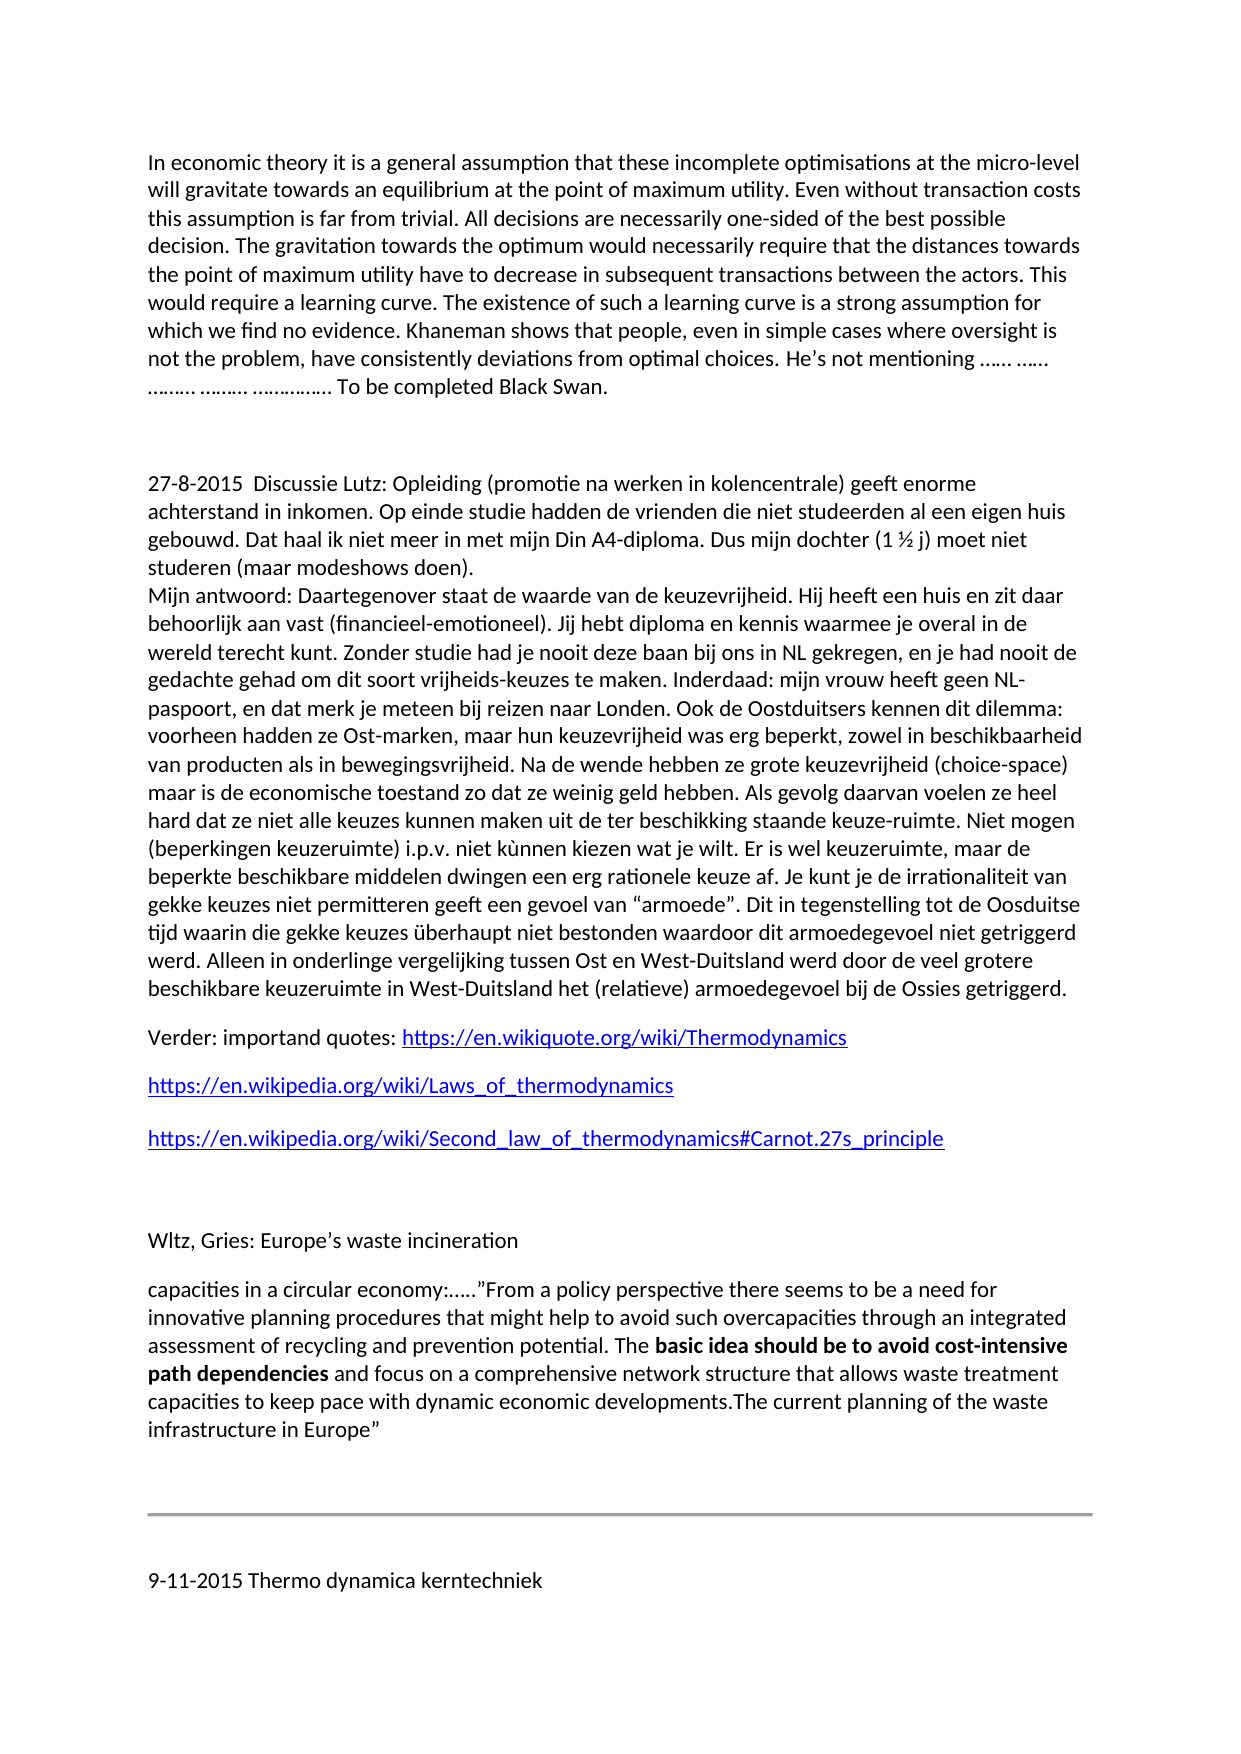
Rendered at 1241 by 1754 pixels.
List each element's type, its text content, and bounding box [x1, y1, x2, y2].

text capacities in a circular economy:…..”From a policy perspective there seems to be a need for innovative planning procedures that might help to avoid such overcapacities through an integrated assessment of recycling and prevention potential. The basic idea should be to avoid cost-intensive path dependencies and focus on a comprehensive network structure that allows waste treatment capacities to keep pace with dynamic economic developments.The current planning of the waste infrastructure in Europe” [148, 1275, 1093, 1443]
text ‎9-‎11-‎2015 Thermo dynamica kerntechniek [148, 1566, 1093, 1594]
text Verder: importand quotes: https://en.wikiquote.org/wiki/Thermodynamics [148, 1023, 1093, 1051]
text 27-8-2015 Discussie Lutz: Opleiding (promotie na werken in kolencentrale) geeft enorme achterstand in inkomen. Op einde studie hadden de vrienden die niet studeerden al een eigen huis gebouwd. Dat haal ik niet meer in met mijn Din A4-diploma. Dus mijn dochter (1 ½ j) moet niet studeren (maar modeshows doen). Mijn antwoord: Daartegenover staat de waarde van de keuzevrijheid. Hij heeft een huis en zit daar behoorlijk aan vast (financieel-emotioneel). Jij hebt diploma en kennis waarmee je overal in de wereld terecht kunt. Zonder studie had je nooit deze baan bij ons in NL gekregen, en je had nooit de gedachte gehad om dit soort vrijheids-keuzes te maken. Inderdaad: mijn vrouw heeft geen NL-paspoort, en dat merk je meteen bij reizen naar Londen. Ook de Oostduitsers kennen dit dilemma: voorheen hadden ze Ost-marken, maar hun keuzevrijheid was erg beperkt, zowel in beschikbaarheid van producten als in bewegingsvrijheid. Na de wende hebben ze grote keuzevrijheid (choice-space) maar is de economische toestand zo dat ze weinig geld hebben. Als gevolg daarvan voelen ze heel hard dat ze niet alle keuzes kunnen maken uit de ter beschikking staande keuze-ruimte. Niet mogen (beperkingen keuzeruimte) i.p.v. niet kùnnen kiezen wat je wilt. Er is wel keuzeruimte, maar de beperkte beschikbare middelen dwingen een erg rationele keuze af. Je kunt je de irrationaliteit van gekke keuzes niet permitteren geeft een gevoel van “armoede”. Dit in tegenstelling tot de Oosduitse tijd waarin die gekke keuzes überhaupt niet bestonden waardoor dit armoedegevoel niet getriggerd werd. Alleen in onderlinge vergelijking tussen Ost en West-Duitsland werd door de veel grotere beschikbare keuzeruimte in West-Duitsland het (relatieve) armoedegevoel bij de Ossies getriggerd. [148, 469, 1093, 1002]
text Wltz, Gries: Europe’s waste incineration [148, 1226, 1093, 1254]
text https://en.wikipedia.org/wiki/Laws_of_thermodynamics [148, 1072, 1093, 1099]
text https://en.wikipedia.org/wiki/Second_law_of_thermodynamics#Carnot.27s_principle [148, 1124, 1093, 1153]
text In economic theory it is a general assumption that these incomplete optimisations at the micro-level will gravitate towards an equilibrium at the point of maximum utility. Even without transaction costs this assumption is far from trivial. All decisions are necessarily one-sided of the best possible decision. The gravitation towards the optimum would necessarily require that the distances towards the point of maximum utility have to decrease in subsequent transactions between the actors. This would require a learning curve. The existence of such a learning curve is a strong assumption for which we find no evidence. Khaneman shows that people, even in simple cases where oversight is not the problem, have consistently deviations from optimal choices. He’s not mentioning …… …… ……… ……… …………… To be completed Black Swan. [148, 148, 1093, 400]
